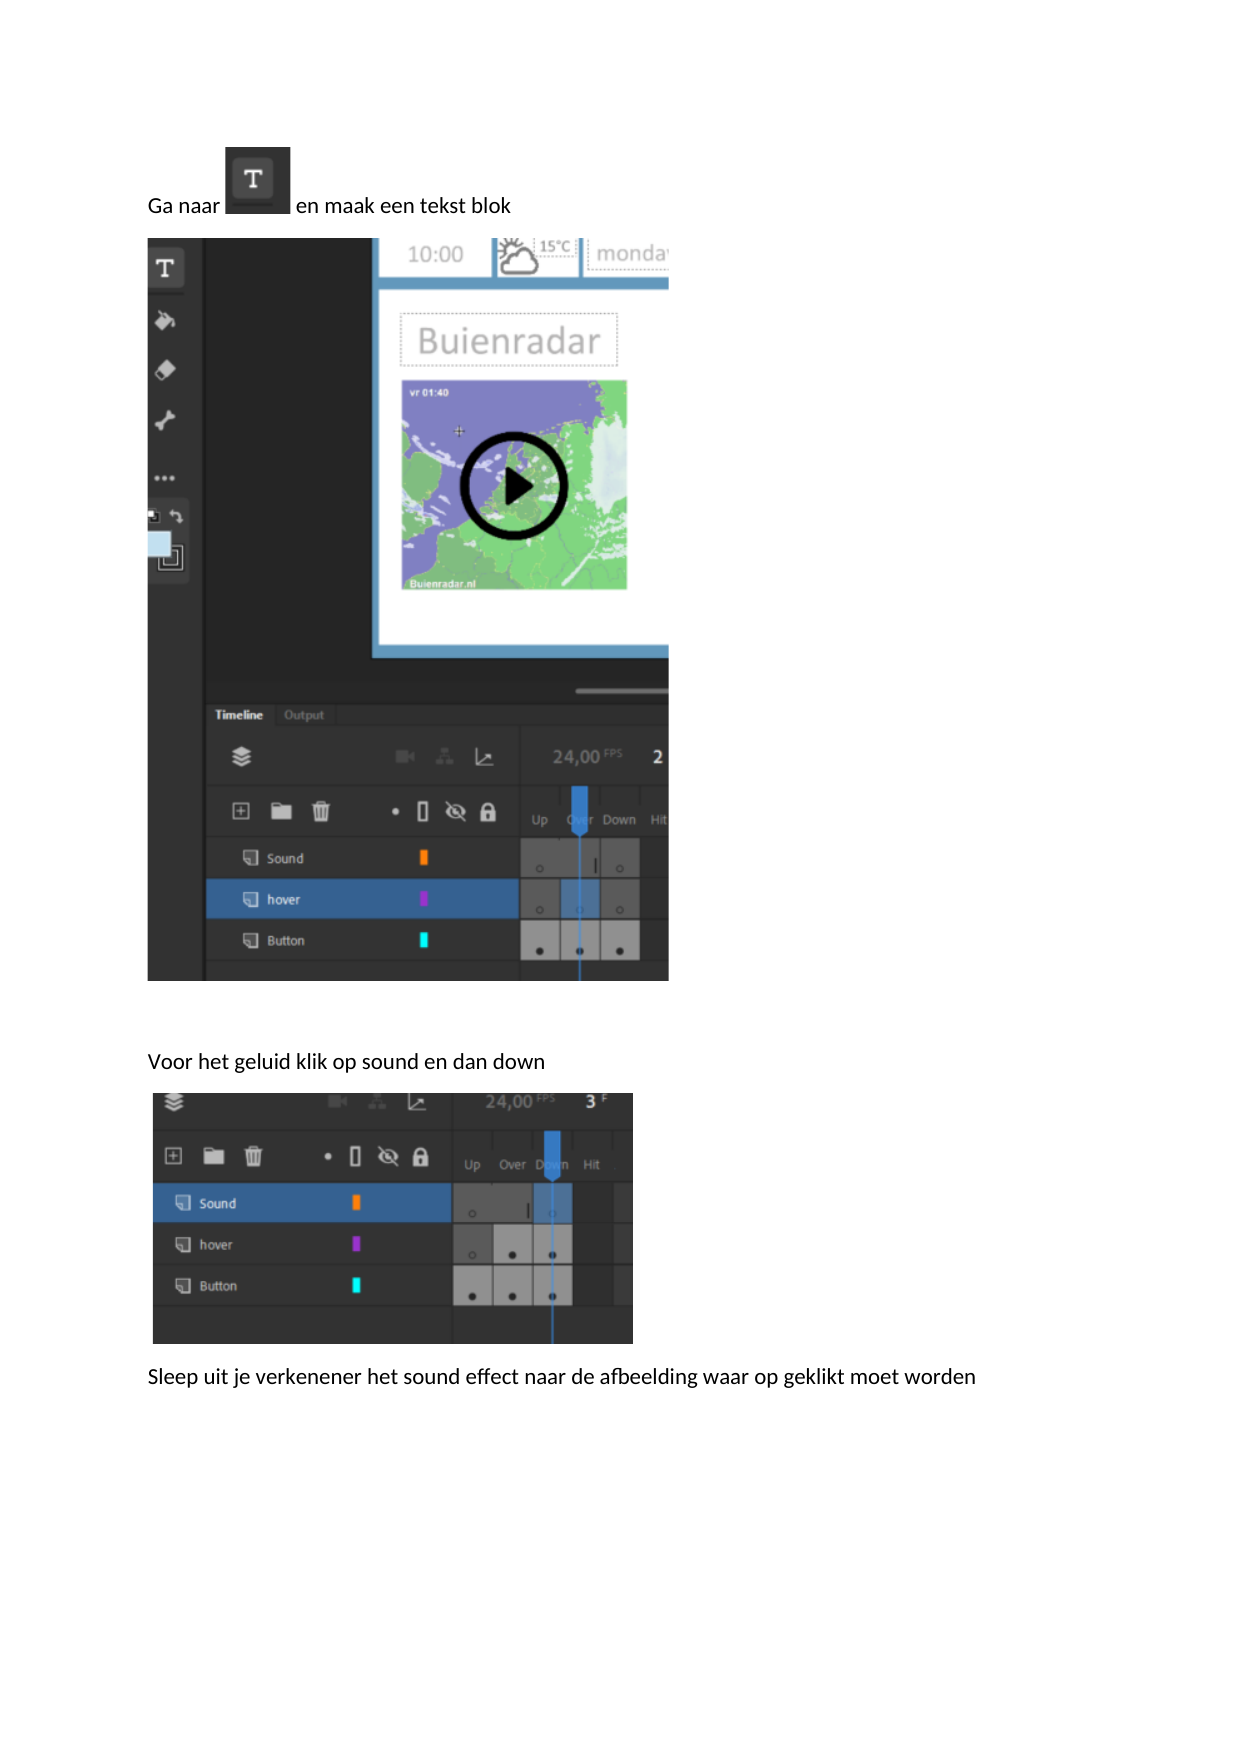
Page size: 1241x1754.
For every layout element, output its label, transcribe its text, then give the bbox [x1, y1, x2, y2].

picture [147, 238, 669, 981]
picture [225, 147, 291, 214]
text Sleep uit je verkenener het sound effect naar de afbeelding waar op geklikt moet worden [148, 1362, 1093, 1391]
text Voor het geluid klik op sound en dan down [148, 1047, 1093, 1075]
picture [152, 1093, 633, 1344]
text Ga naar en maak een tekst blok [148, 148, 1093, 219]
